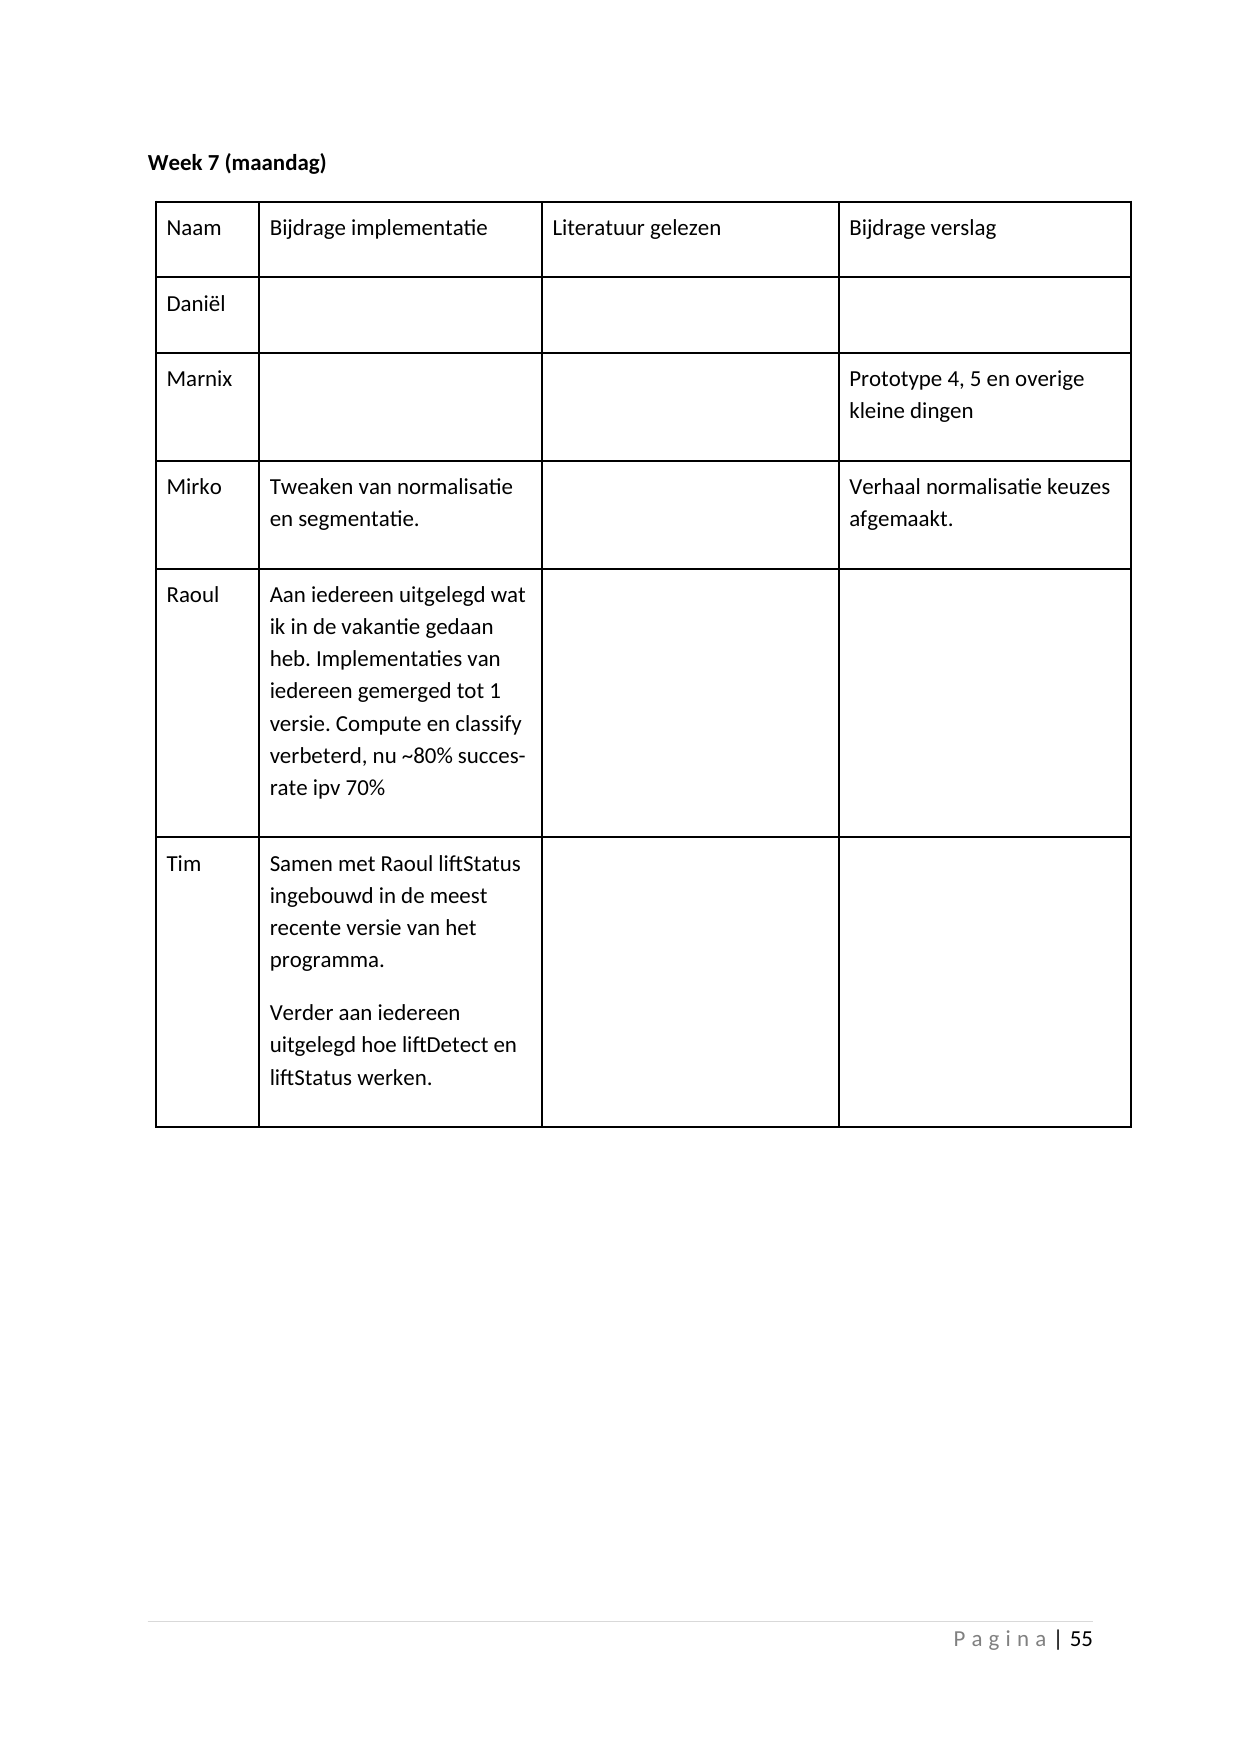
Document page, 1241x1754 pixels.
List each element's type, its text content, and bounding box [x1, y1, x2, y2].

table_cell [840, 278, 1130, 352]
table_cell Mirko [157, 462, 258, 567]
table_cell Aan iedereen uitgelegd wat ik in de vakantie gedaan heb. Implementaties van iedereen gemerged tot 1 versie. Compute en classify verbeterd, nu ~80% succes-rate ipv 70% [260, 570, 541, 836]
table_cell [840, 570, 1130, 836]
table_header Bijdrage verslag [840, 203, 1130, 276]
table_cell [260, 354, 541, 460]
table_cell [543, 570, 838, 836]
table_cell Daniël [157, 278, 258, 352]
table_cell Samen met Raoul liftStatus ingebouwd in de meest recente versie van het programma. Verder aan iedereen uitgelegd hoe liftDetect en liftStatus werken. [260, 838, 541, 1126]
table_cell Prototype 4, 5 en overige kleine dingen [840, 354, 1130, 460]
table_cell [543, 278, 838, 352]
table_cell [840, 838, 1130, 1126]
table_header Bijdrage implementatie [260, 203, 541, 276]
table_cell [543, 462, 838, 567]
table_cell [543, 838, 838, 1126]
table_header Naam [157, 203, 258, 276]
table_cell [543, 354, 838, 460]
text Week 7 (maandag) [148, 148, 1093, 176]
table_cell Marnix [157, 354, 258, 460]
table_cell Verhaal normalisatie keuzes afgemaakt. [840, 462, 1130, 567]
table_cell Tweaken van normalisatie en segmentatie. [260, 462, 541, 567]
table_cell Tim [157, 838, 258, 1126]
table_cell [260, 278, 541, 352]
table_header Literatuur gelezen [543, 203, 838, 276]
table_cell Raoul [157, 570, 258, 836]
